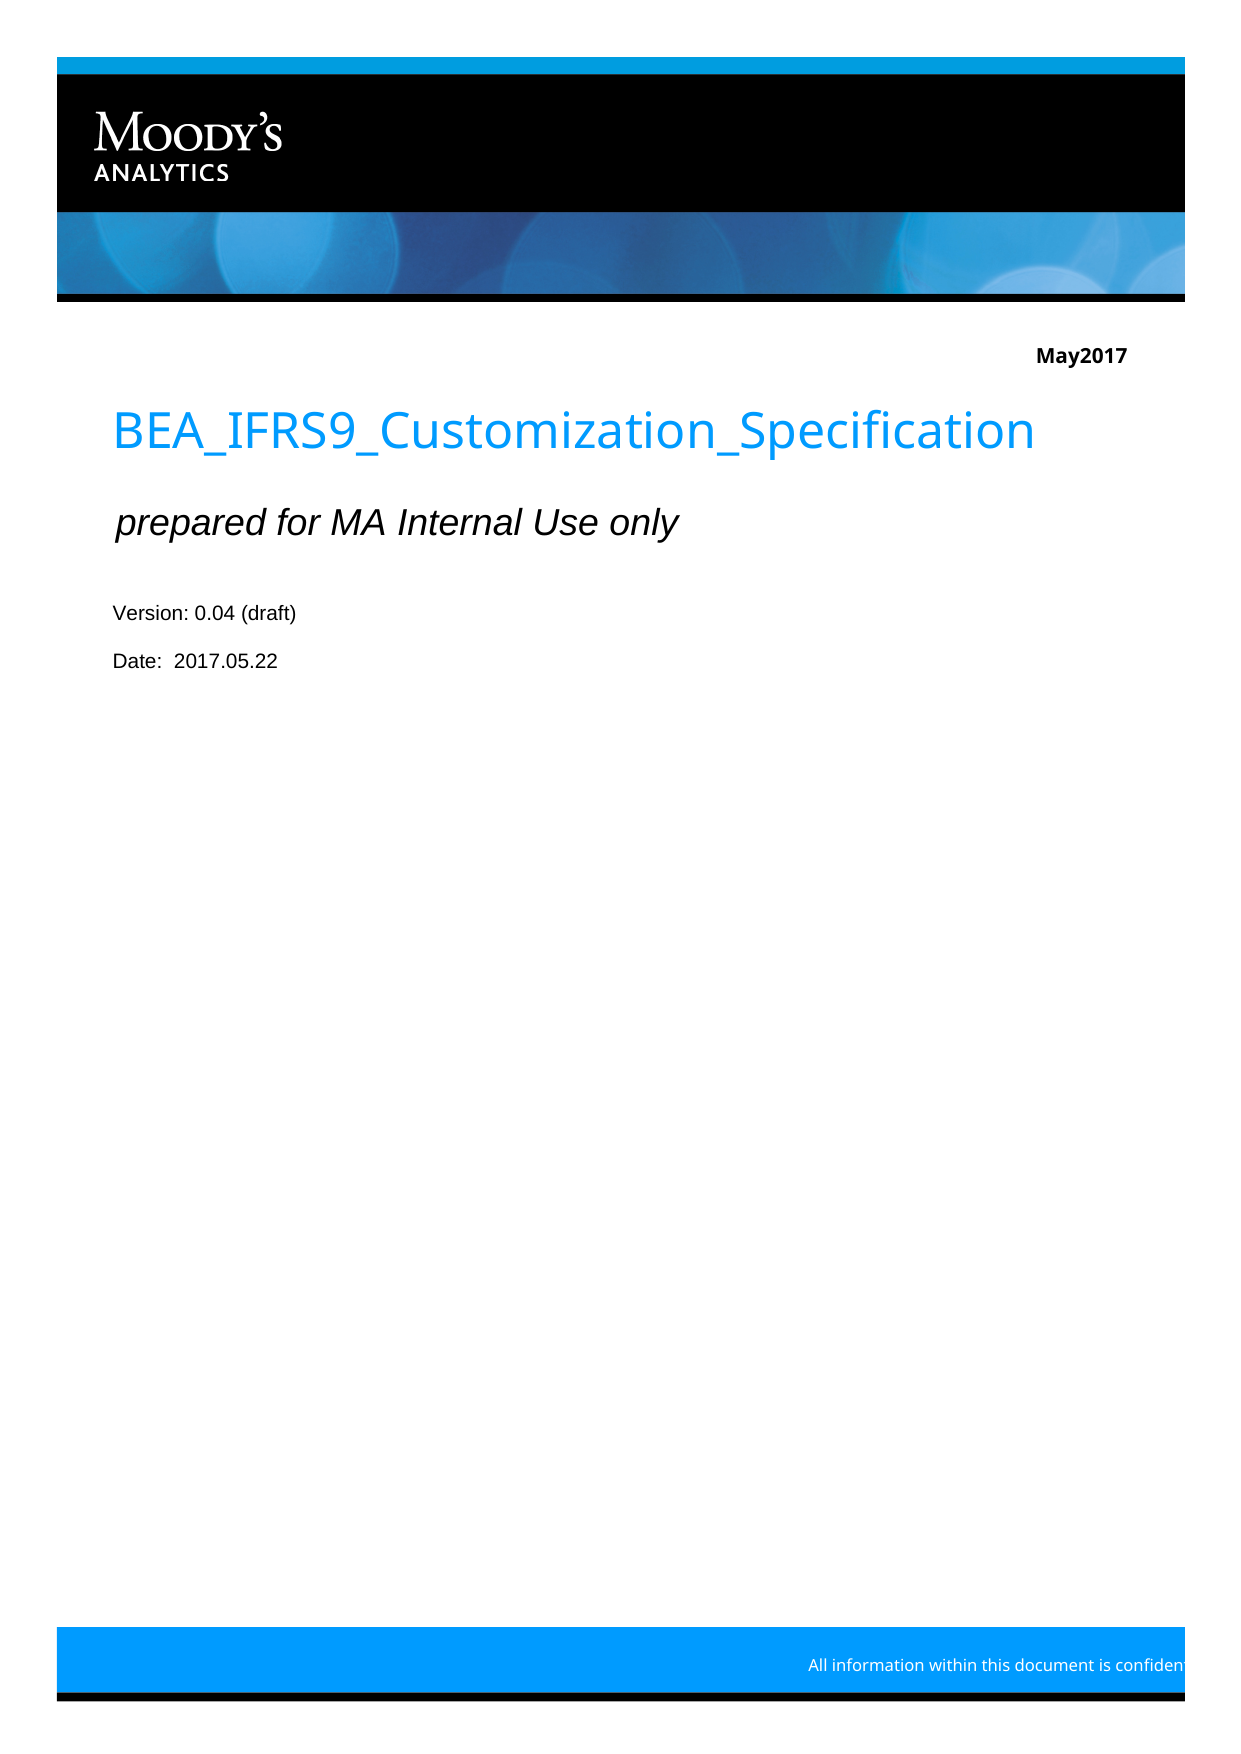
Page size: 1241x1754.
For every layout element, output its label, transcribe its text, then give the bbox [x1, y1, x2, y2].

picture [57, 75, 1185, 302]
table_header BEA_IFRS9_Customization_Specification [113, 395, 1128, 501]
text May2017 [112, 342, 1128, 370]
table_cell prepared for MA Internal Use only [113, 501, 1128, 552]
text Date: 2017.05.22 [112, 649, 1128, 673]
text Version: 0.04 (draft) [112, 601, 1128, 624]
